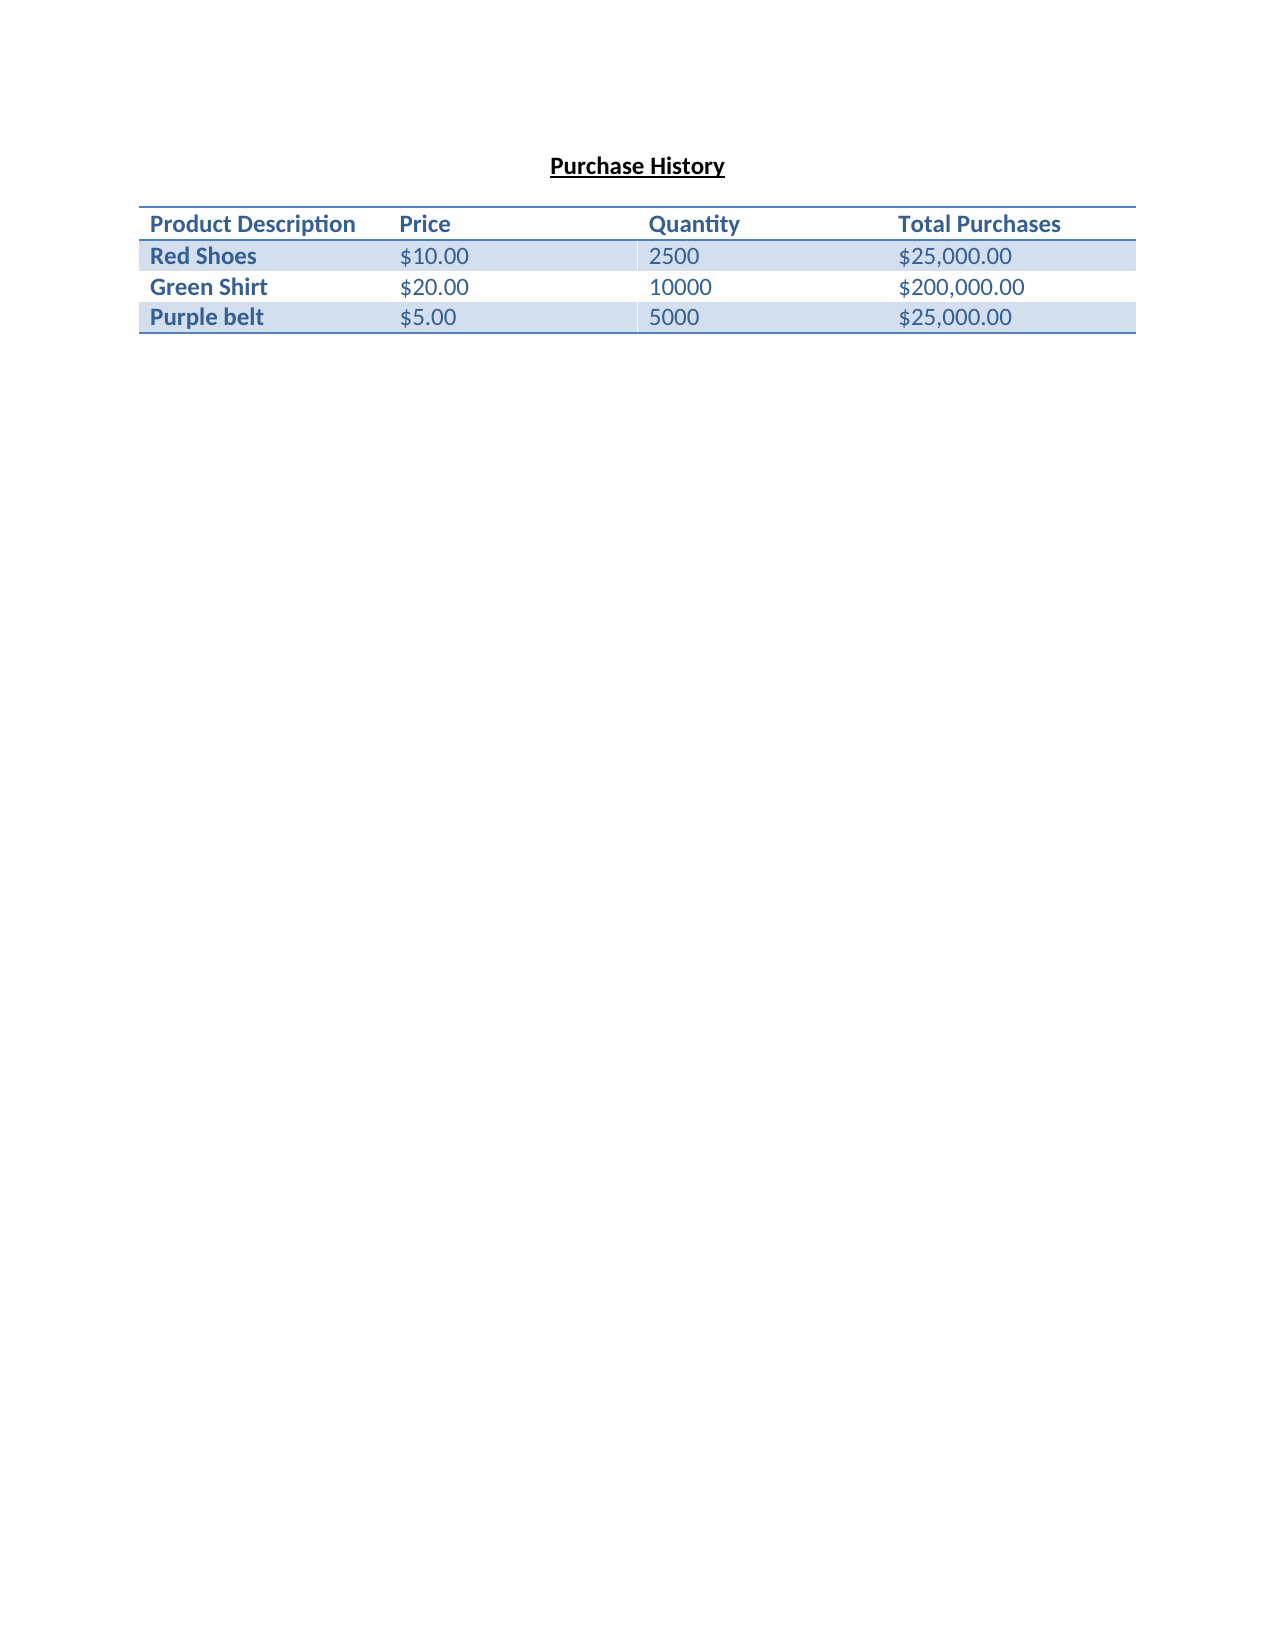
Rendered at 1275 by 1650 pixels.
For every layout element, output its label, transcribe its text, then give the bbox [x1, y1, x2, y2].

table_cell $200,000.00 [887, 271, 1136, 302]
table_cell $25,000.00 [887, 241, 1136, 271]
table_header Price [388, 208, 637, 238]
table_cell 2500 [638, 241, 887, 271]
table_cell Red Shoes [139, 241, 388, 271]
table_cell 5000 [638, 302, 887, 332]
table_cell Green Shirt [139, 271, 388, 302]
table_cell $10.00 [388, 241, 637, 271]
table_header Total Purchases [887, 208, 1136, 238]
table_cell 10000 [638, 271, 887, 302]
table_header Product Description [139, 208, 388, 238]
text Purchase History [150, 150, 1125, 181]
table_cell $20.00 [388, 271, 637, 302]
table_cell Purple belt [139, 302, 388, 332]
table_header Quantity [638, 208, 887, 238]
table_cell $25,000.00 [887, 302, 1136, 332]
table_cell $5.00 [388, 302, 637, 332]
